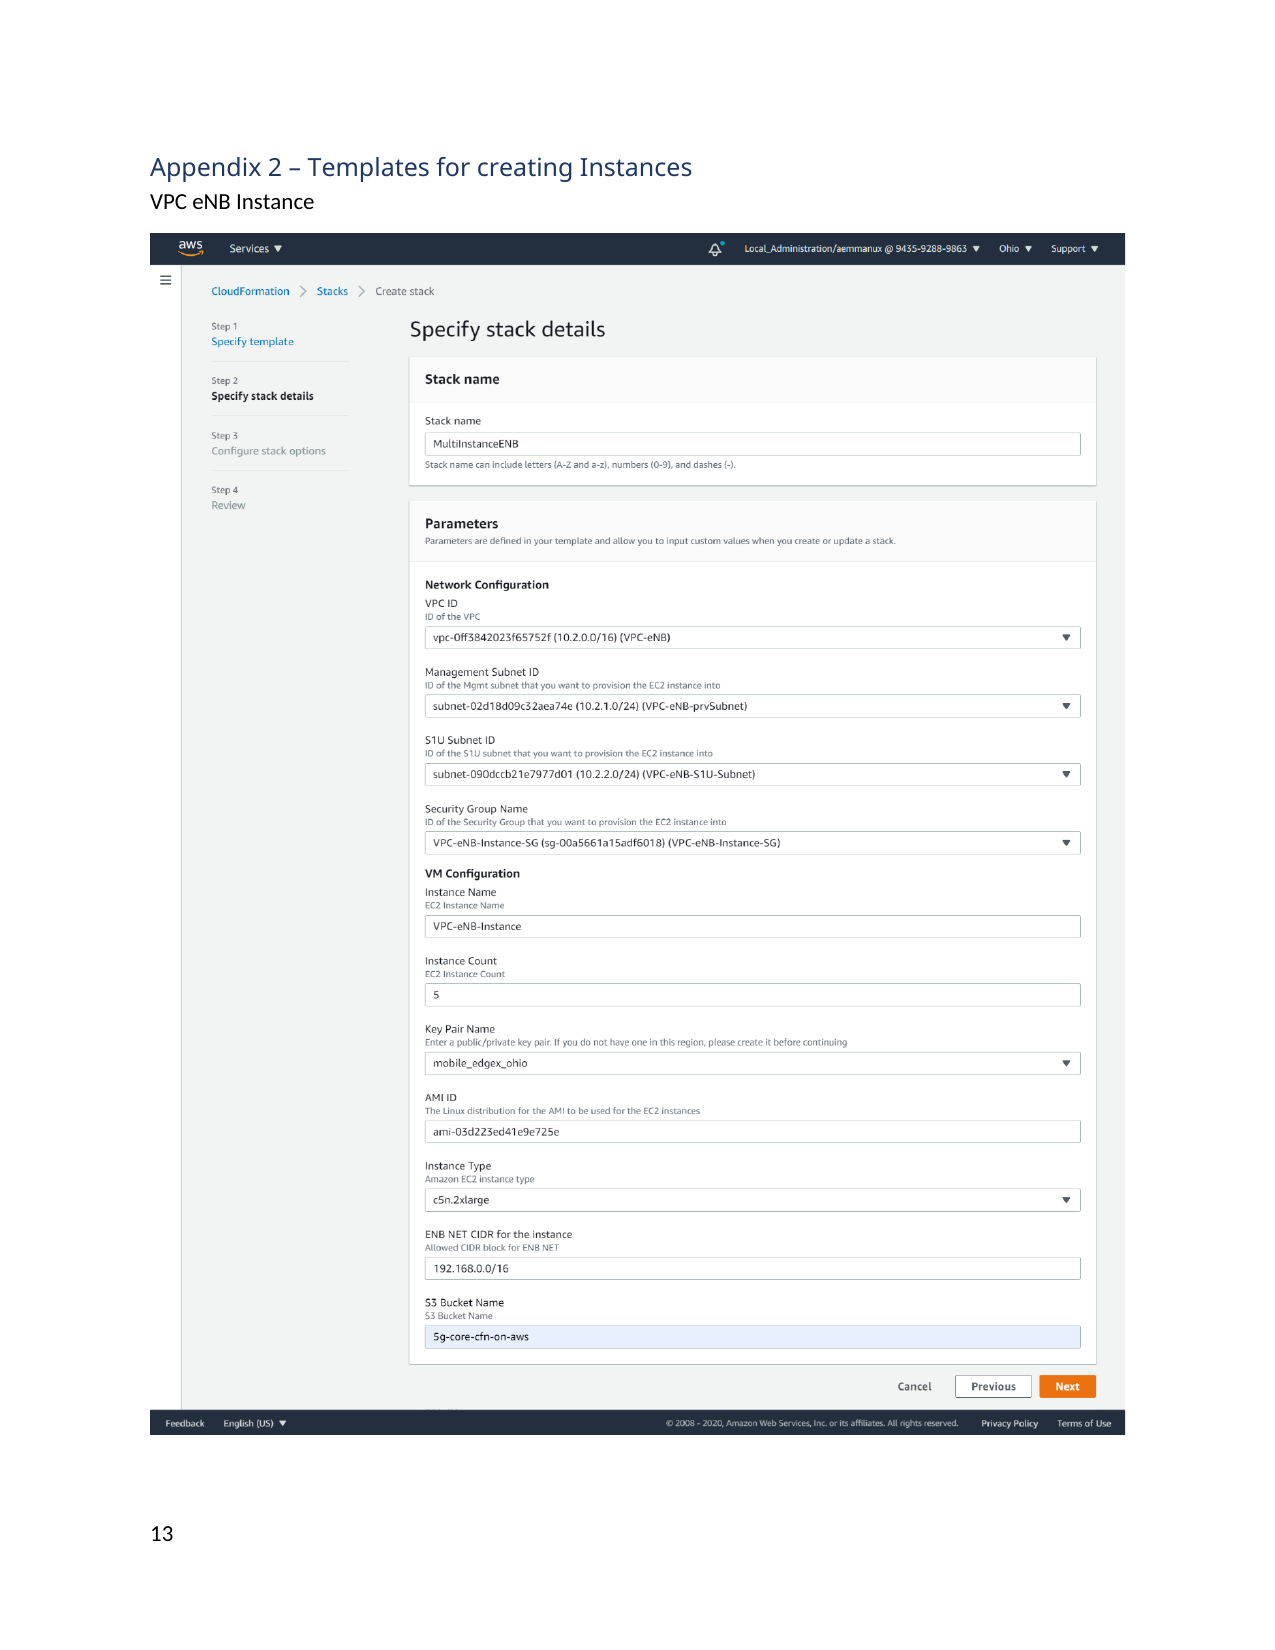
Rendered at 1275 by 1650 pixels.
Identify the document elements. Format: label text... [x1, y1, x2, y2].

text VPC eNB Instance [150, 187, 1125, 215]
picture [150, 233, 1125, 1435]
subtitle Appendix 2 – Templates for creating Instances [150, 150, 1125, 184]
